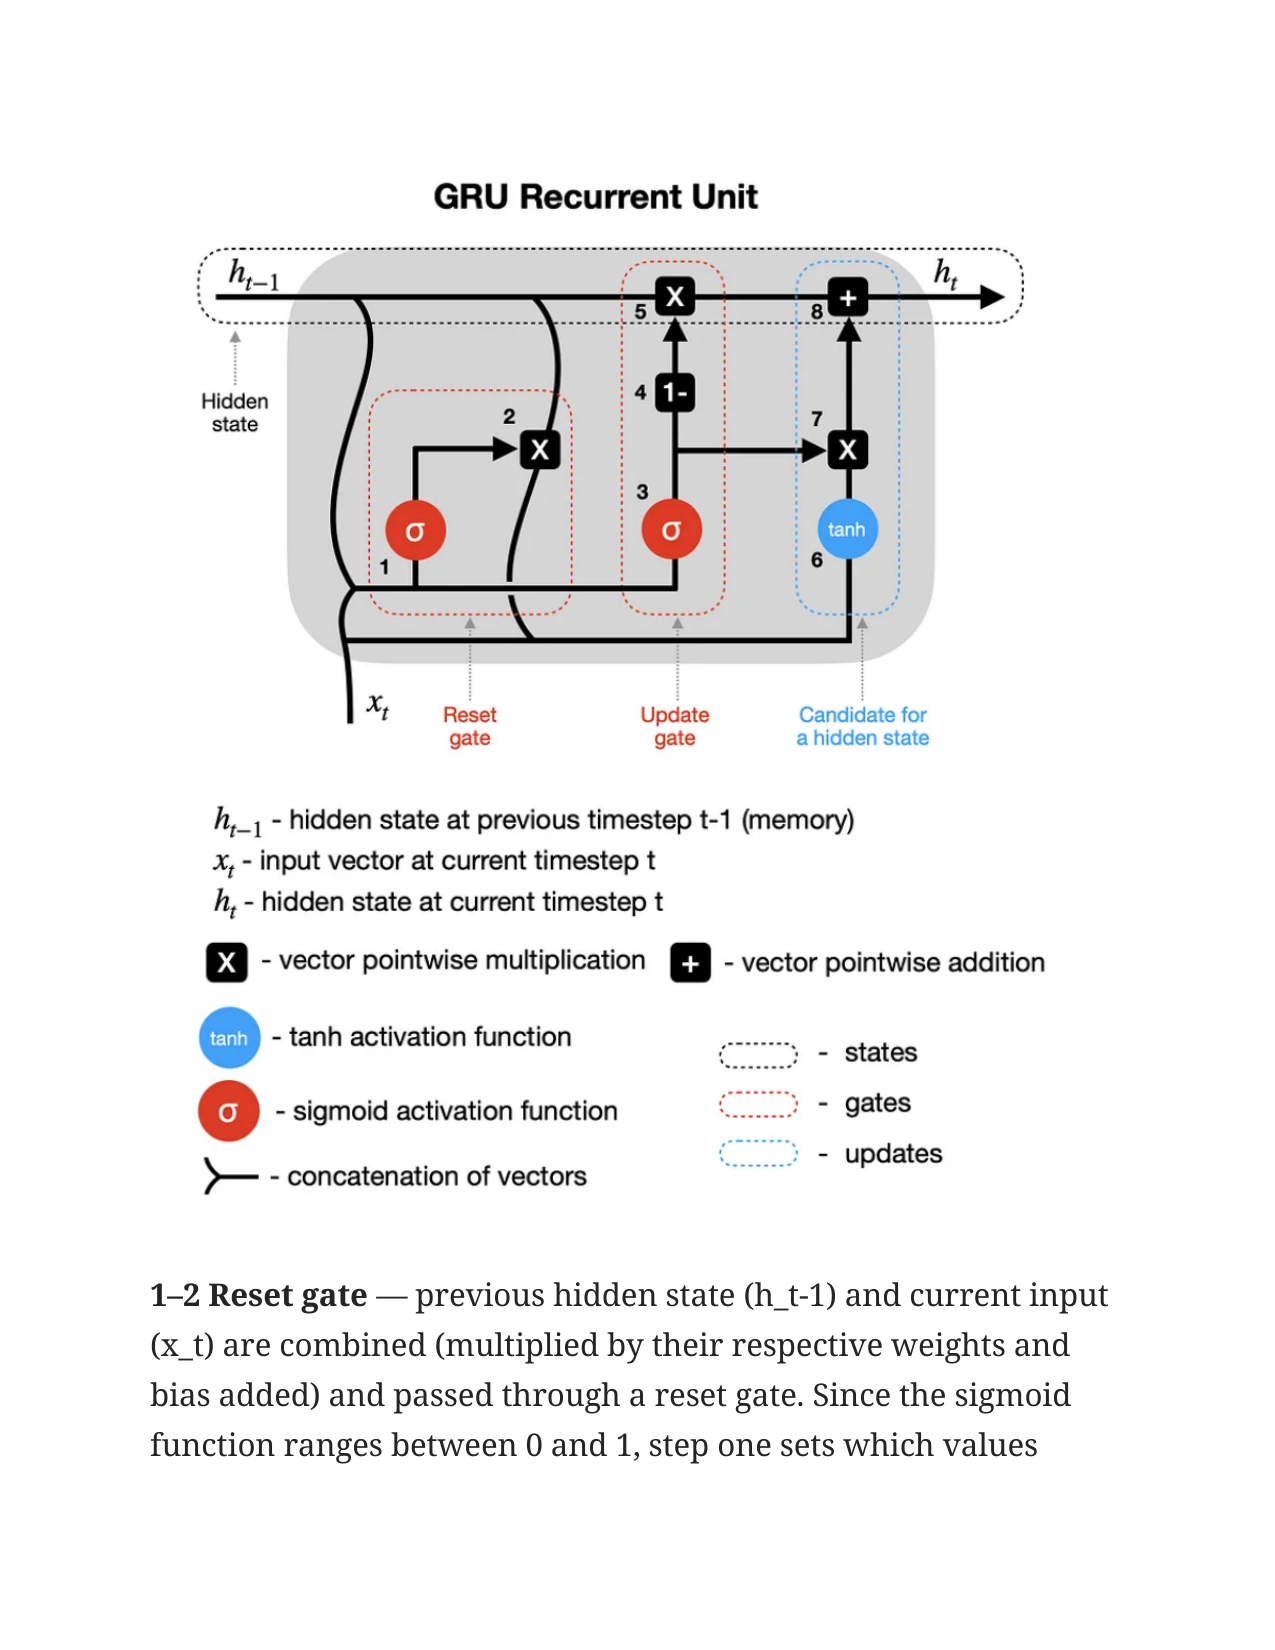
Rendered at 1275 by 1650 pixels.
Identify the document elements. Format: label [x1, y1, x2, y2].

picture [150, 778, 1125, 1214]
picture [150, 150, 1125, 760]
text [150, 1266, 1125, 1466]
